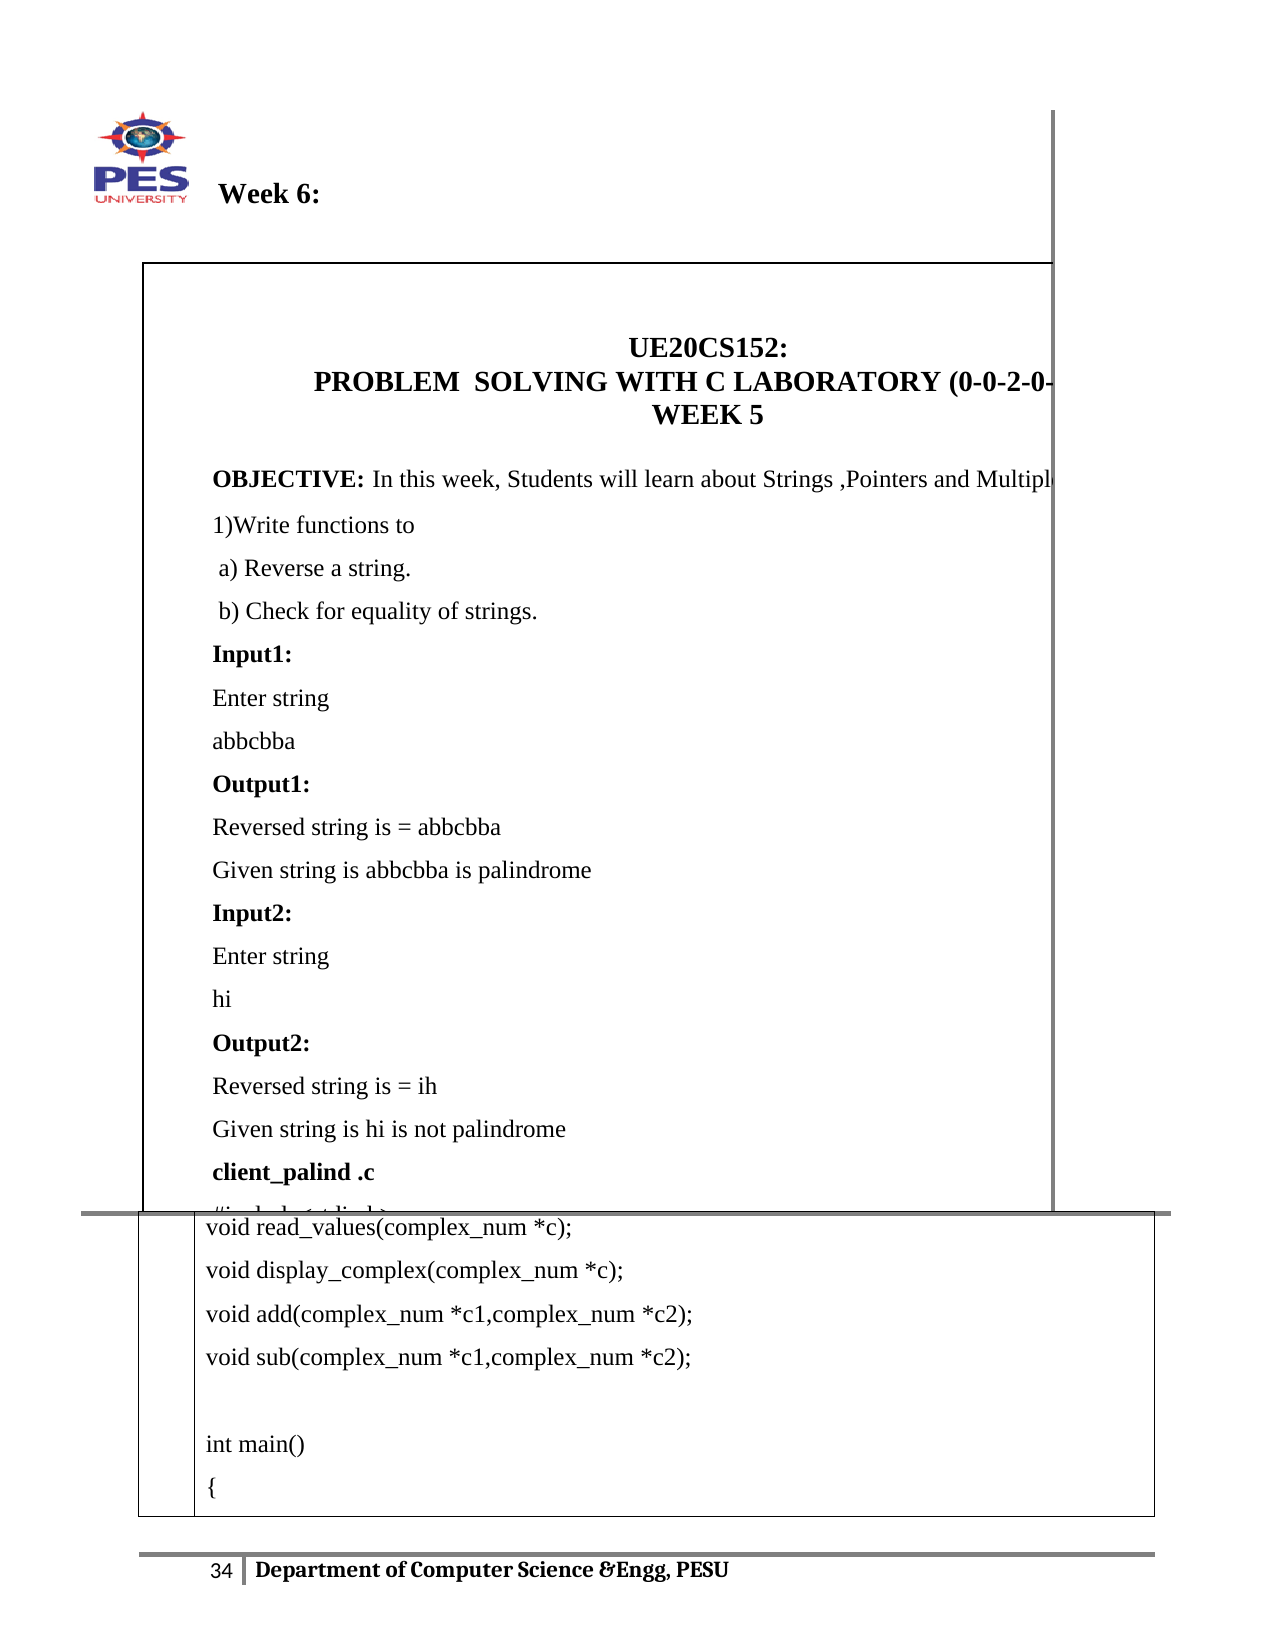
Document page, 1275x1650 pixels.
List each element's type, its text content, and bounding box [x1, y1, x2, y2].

picture [92, 110, 192, 204]
table_cell [139, 1216, 194, 1516]
table_cell Program: #include<stdio.h> #include<conio.h> typedef struct complex { int real; int img; }complex_num; void read_values(complex_num *c); void display_complex(complex_num *c); void add(complex_num *c1,complex_num *c2); void sub(complex_num *c1,complex_num *c2); int main() { complex_num c1,c2; printf("Enter the real and imaginary part for first complex number: "); read_values(&c1); printf("Enter the real and imaginary part for second complex number: "); read_values(&c2); display_complex(&c1); display_complex(&c2); add(&c1,&c2); sub(&c1,&c2); return 0; } void read_values(complex_num *c) { scanf("%d %d",&c->real,&c->img); } void display_complex(complex_num *c) { printf("%d + %di\n",c->real,c->img); } void add(complex_num *c1,complex_num *c2) { complex_num sum; sum.real = c1->real + c2->real; sum.img = c1->img + c2->img; printf("The sum is %d + %di\n",sum.real,sum.img); } void sub(complex_num *c1,complex_num *c2) { complex_num sub; sub.real = c1->real - c2->real; sub.img = c1->img - c2->img; if(sub.img>0) printf("The difference is %d + %di\n",sub.real,sub.img); else printf("The difference is %d %di\n",sub.real,sub.img); } [195, 1216, 1154, 1516]
